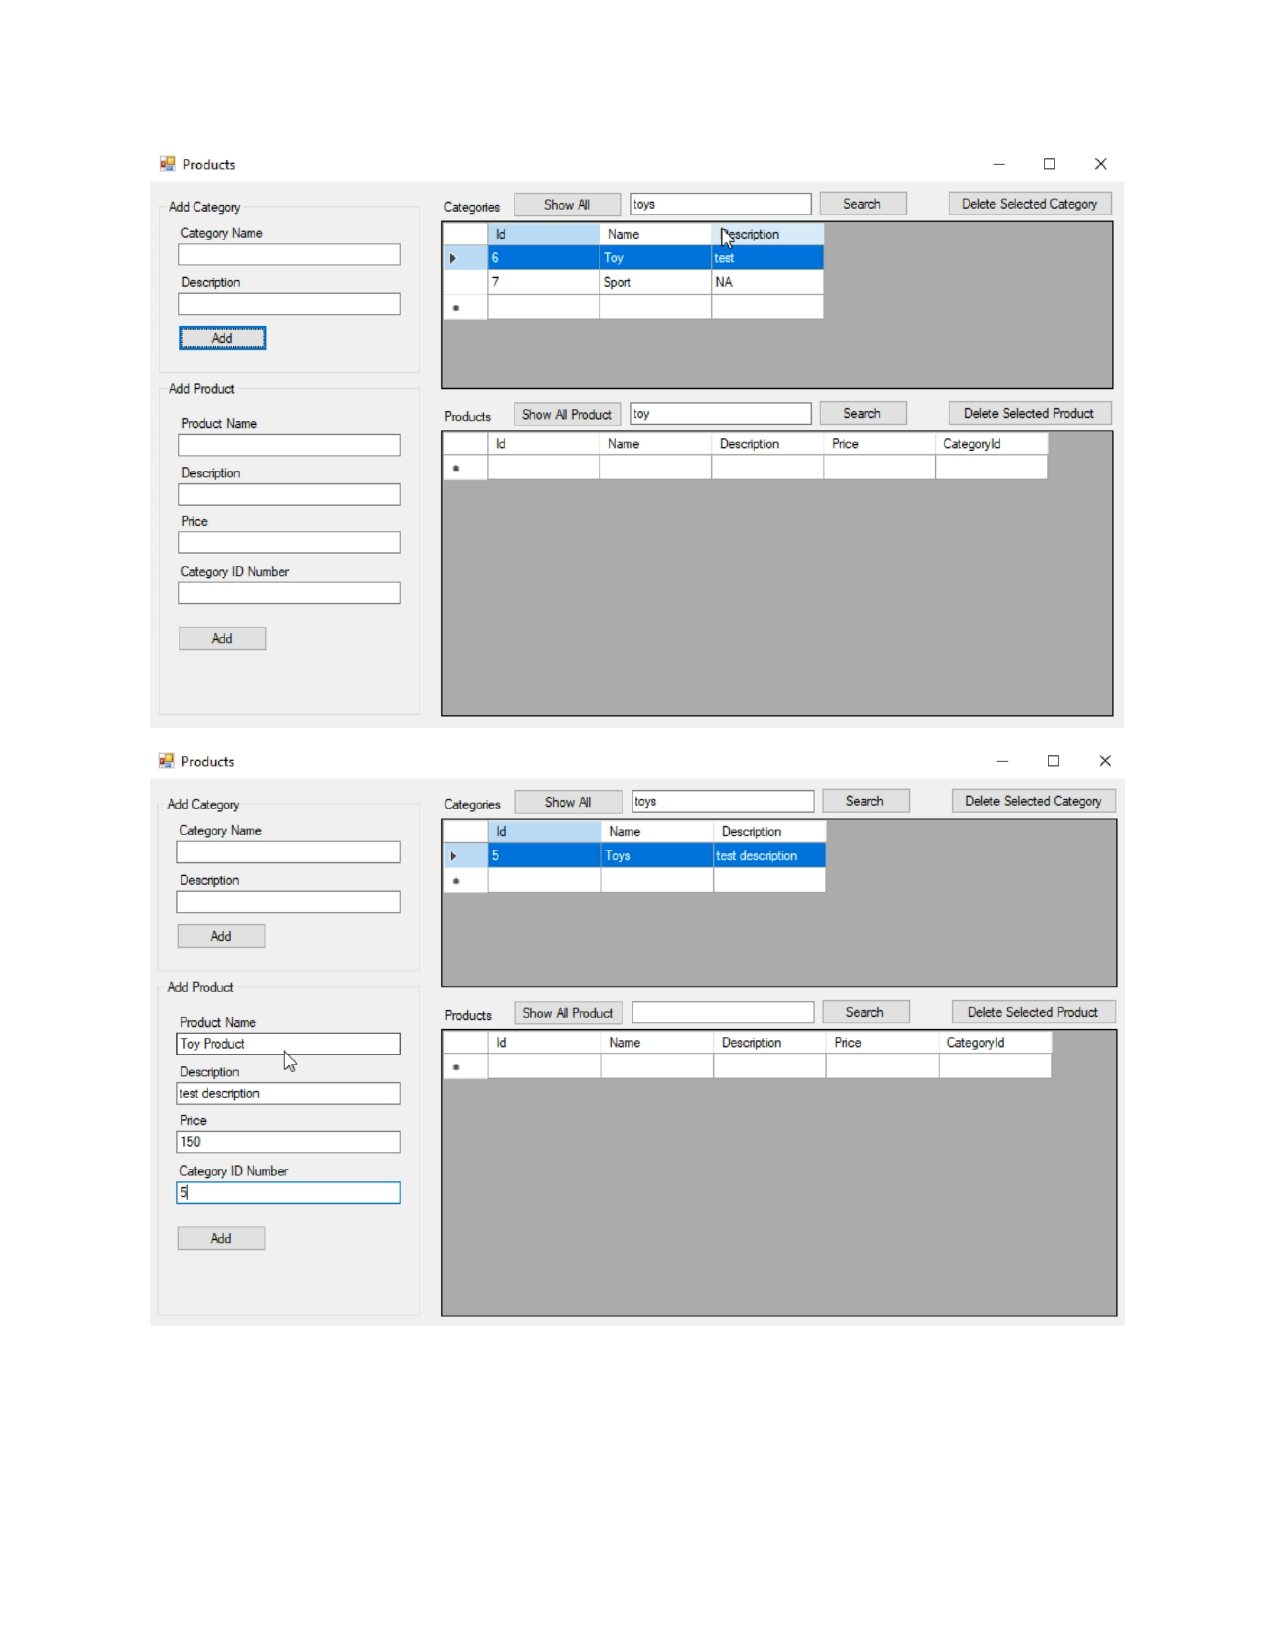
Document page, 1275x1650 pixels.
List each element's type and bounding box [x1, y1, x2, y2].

picture [150, 150, 1124, 728]
picture [150, 746, 1125, 1326]
